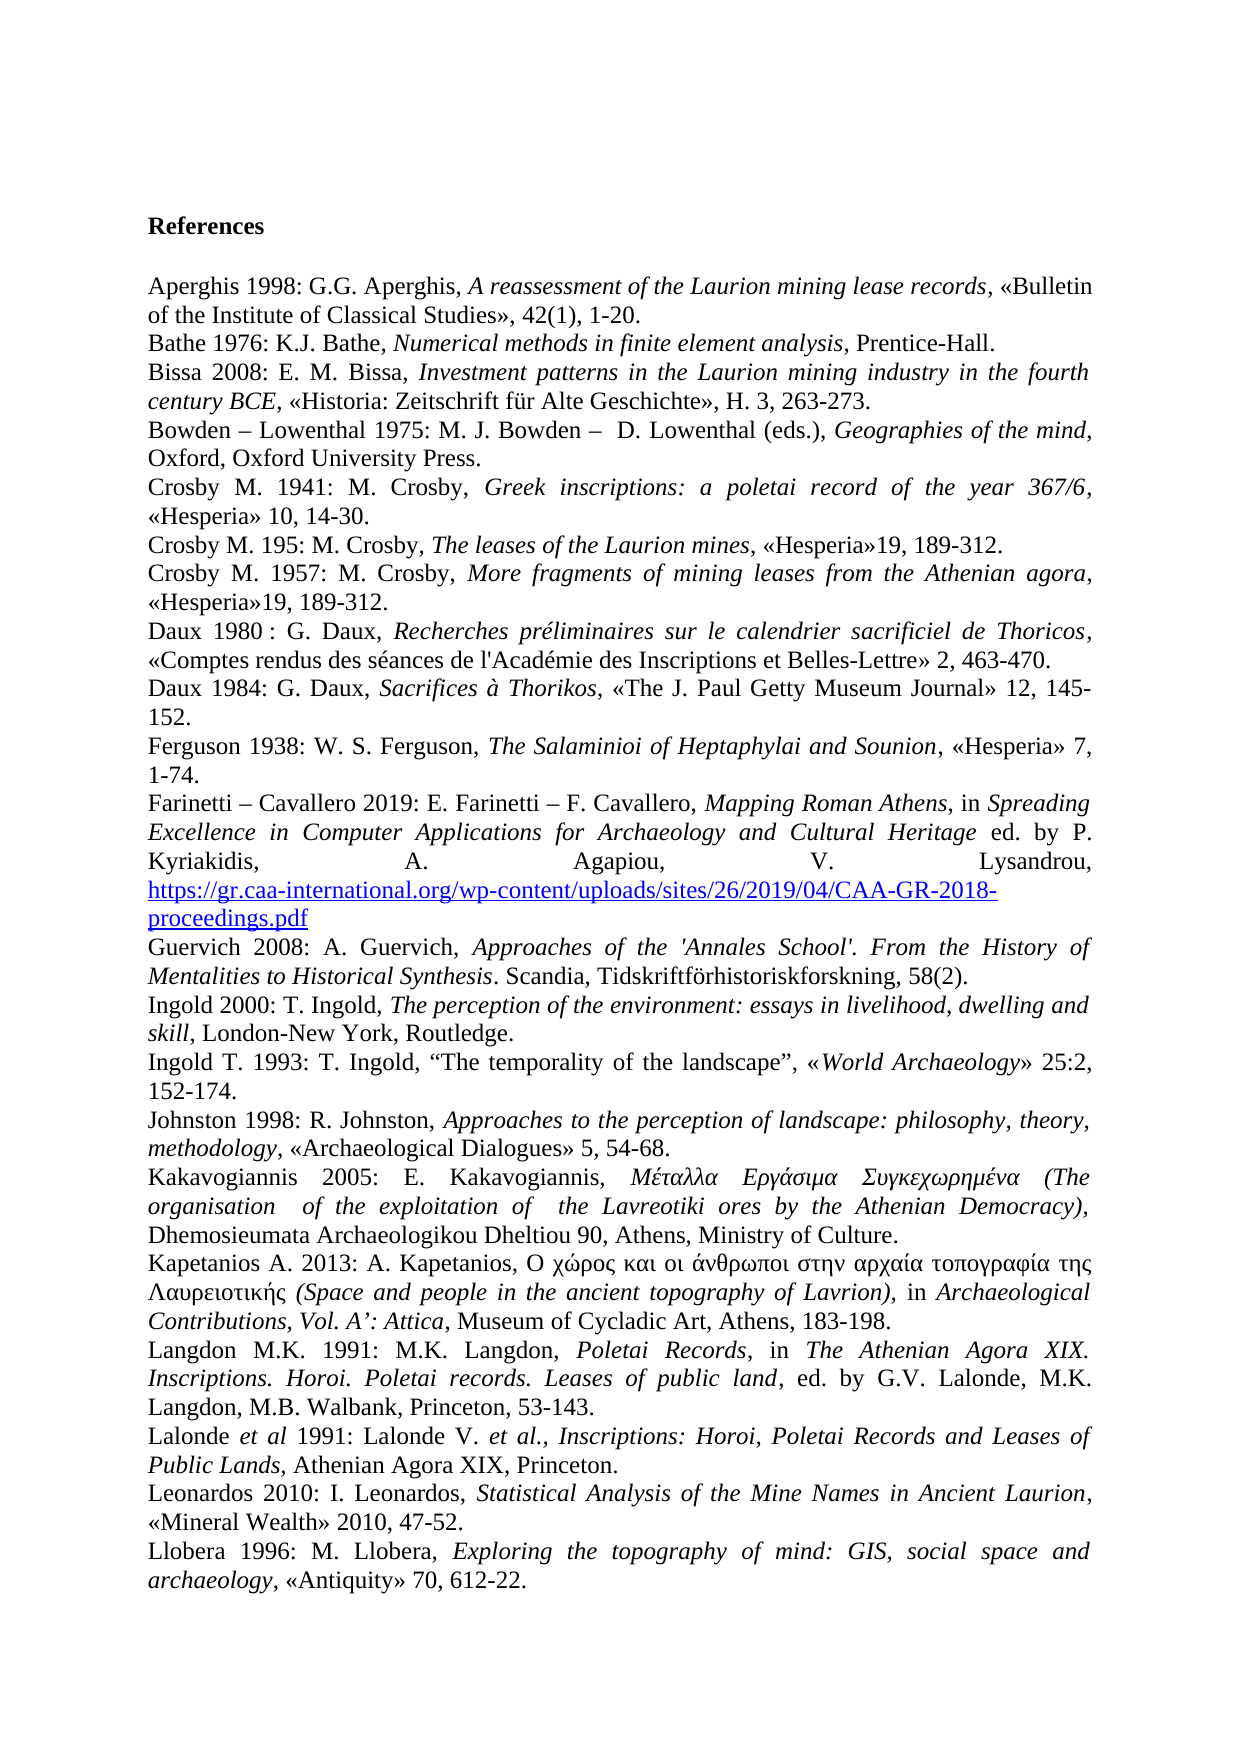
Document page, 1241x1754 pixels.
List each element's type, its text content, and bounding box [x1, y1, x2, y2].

text Guervich 2008: A. Guervich, Approaches of the 'Annales School'. From the History of Mentalities to Historical Synthesis. Scandia, Tidskriftförhistoriskforskning, 58(2). [148, 932, 1092, 990]
text Llobera 1996: M. Llobera, Exploring the topography of mind: GIS, social space and archaeology, «Antiquity» 70, 612-22. [148, 1536, 1092, 1593]
text Kapetanios A. 2013: A. Kapetanios, Ο χώρος και οι άνθρωποι στην αρχαία τοπογραφία της Λαυρειοτικής (Space and people in the ancient topography of Lavrion), in Archaeological Contributions, Vol. A’: Attica, Museum of Cycladic Art, Athens, 183-198. [148, 1248, 1092, 1335]
text Ferguson 1938: W. S. Ferguson, The Salaminioi of Heptaphylai and Sounion, «Hesperia» 7, 1-74. [148, 731, 1092, 788]
text Kakavogiannis 2005: E. Kakavogiannis, Μέταλλα Εργάσιμα Συγκεχωρημένα (The organisation of the exploitation of the Lavreotiki ores by the Athenian Democracy), Dhemosieumata Archaeologikou Dheltiou 90, Athens, Ministry of Culture. [148, 1162, 1092, 1248]
text Crosby M. 195: M. Crosby, The leases of the Laurion mines, «Hesperia»19, 189-312. [148, 530, 1092, 558]
text Daux 1980 : G. Daux, Recherches préliminaires sur le calendrier sacrificiel de Thoricos, «Comptes rendus des séances de l'Académie des Inscriptions et Belles-Lettre» 2, 463-470. [148, 616, 1092, 673]
text Leonardos 2010: I. Leonardos, Statistical Analysis of the Mine Names in Ancient Laurion, «Mineral Wealth» 2010, 47-52. [148, 1478, 1092, 1536]
text Johnston 1998: R. Johnston, Approaches to the perception of landscape: philosophy, theory, methodology, «Archaeological Dialogues» 5, 54-68. [148, 1105, 1092, 1162]
text Lalonde et al 1991: Lalonde V. et al., Inscriptions: Horoi, Poletai Records and Leases of Public Lands, Athenian Agora XIX, Princeton. [148, 1421, 1092, 1478]
text Crosby M. 1941: M. Crosby, Greek inscriptions: a poletai record of the year 367/6, «Hesperia» 10, 14-30. [148, 472, 1092, 530]
text Ingold T. 1993: T. Ingold, “The temporality of the landscape”, «World Archaeology» 25:2, 152-174. [148, 1047, 1092, 1105]
text Crosby M. 1957: M. Crosby, More fragments of mining leases from the Athenian agora, «Hesperia»19, 189-312. [148, 558, 1092, 616]
text Bissa 2008: E. M. Bissa, Investment patterns in the Laurion mining industry in the fourth century BCE, «Historia: Zeitschrift für Alte Geschichte», H. 3, 263-273. [148, 357, 1092, 415]
text References [148, 211, 1092, 240]
text Aperghis 1998: G.G. Aperghis, A reassessment of the Laurion mining lease records, «Bulletin of the Institute of Classical Studies», 42(1), 1-20. [148, 271, 1092, 328]
text Farinetti – Cavallero 2019: E. Farinetti – F. Cavallero, Mapping Roman Athens, in Spreading Excellence in Computer Applications for Archaeology and Cultural Heritage ed. by P. Kyriakidis, A. Agapiou, V. Lysandrou, https://gr.caa-international.org/wp-content/uploads/sites/26/2019/04/CAA-GR-2018-proceedings.pdf [148, 788, 1092, 932]
text Daux 1984: G. Daux, Sacrifices à Thorikos, «The J. Paul Getty Museum Journal» 12, 145-152. [148, 673, 1092, 731]
text Bowden – Lowenthal 1975: M. J. Bowden – D. Lowenthal (eds.), Geographies of the mind, Oxford, Oxford University Press. [148, 415, 1092, 472]
text Bathe 1976: K.J. Bathe, Numerical methods in finite element analysis, Prentice-Hall. [148, 328, 1089, 357]
text Ingold 2000: T. Ingold, The perception of the environment: essays in livelihood, dwelling and skill, London-New York, Routledge. [148, 990, 1092, 1047]
text Langdon M.K. 1991: M.K. Langdon, Poletai Records, in The Athenian Agora XIX. Inscriptions. Horoi. Poletai records. Leases of public land, ed. by G.V. Lalonde, M.K. Langdon, M.B. Walbank, Princeton, 53-143. [148, 1335, 1092, 1421]
